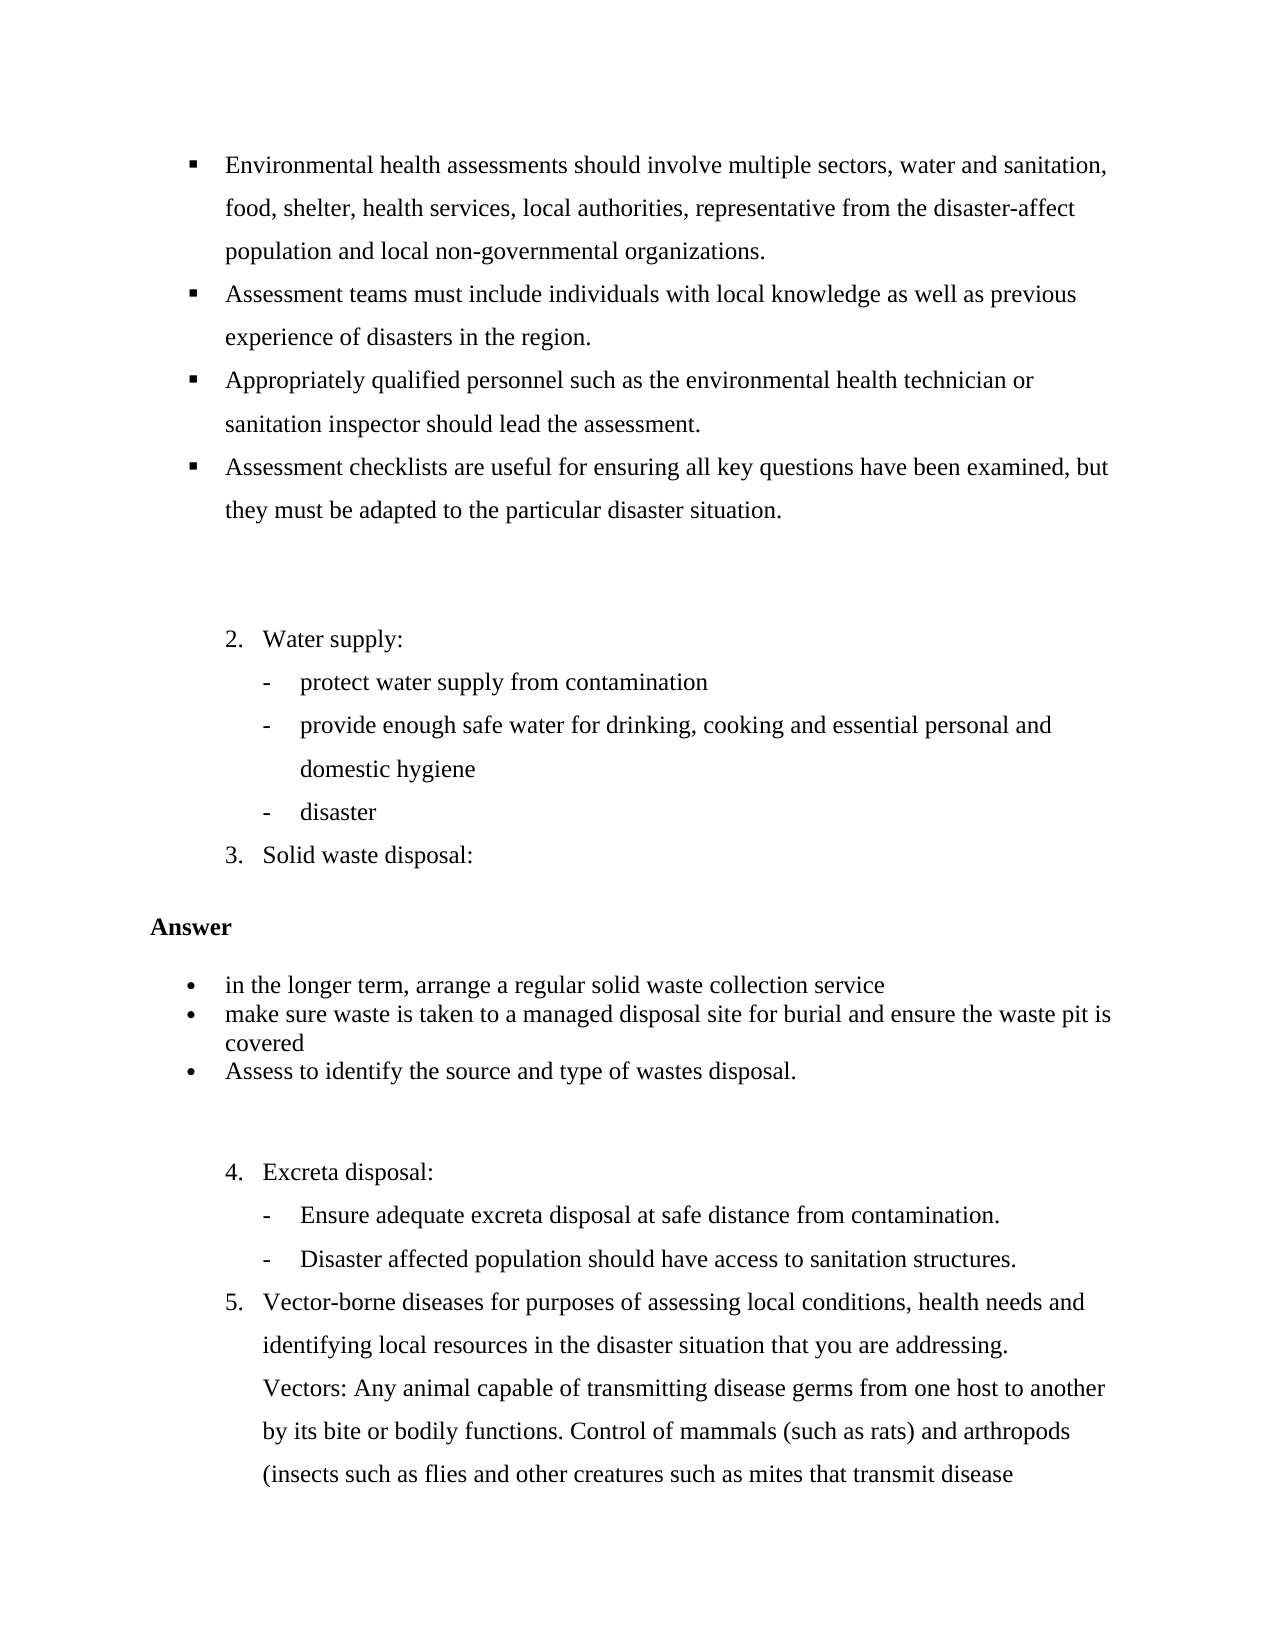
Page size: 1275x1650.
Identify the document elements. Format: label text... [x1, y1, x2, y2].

list Environmental health assessments should involve multiple sectors, water and sanitation, food, shelter, health services, local authorities, representative from the disaster-affect population and local non-governmental organizations. [187, 150, 1125, 265]
list Vector-borne diseases for purposes of assessing local conditions, health needs and identifying local resources in the disaster situation that you are addressing. [225, 1287, 1125, 1359]
list Assess to identify the source and type of wastes disposal. [187, 1056, 1125, 1085]
list Disaster affected population should have access to sanitation structures. [262, 1244, 1125, 1272]
text Vectors: Any animal capable of transmitting disease germs from one host to another by its bite or bodily functions. Control of mammals (such as rats) and arthropods (insects such as flies and other creatures such as mites that transmit disease [262, 1373, 1125, 1488]
list Ensure adequate excreta disposal at safe distance from contamination. [262, 1201, 1125, 1229]
list make sure waste is taken to a managed disposal site for burial and ensure the waste pit is covered [187, 999, 1125, 1056]
list Assessment teams must include individuals with local knowledge as well as previous experience of disasters in the region. [187, 279, 1125, 351]
list Excreta disposal: [225, 1157, 1125, 1186]
text Answer [150, 912, 1125, 941]
list Appropriately qualified personnel such as the environmental health technician or sanitation inspector should lead the assessment. [187, 366, 1125, 437]
list disaster [262, 797, 1125, 826]
list protect water supply from contamination [262, 667, 1125, 696]
list provide enough safe water for drinking, cooking and essential personal and domestic hygiene [262, 711, 1125, 782]
list Assessment checklists are useful for ensuring all key questions have been examined, but they must be adapted to the particular disaster situation. [187, 452, 1125, 524]
list in the longer term, arrange a regular solid waste collection service [187, 970, 1125, 999]
list Water supply: [225, 624, 1125, 653]
list Solid waste disposal: [225, 840, 1125, 869]
